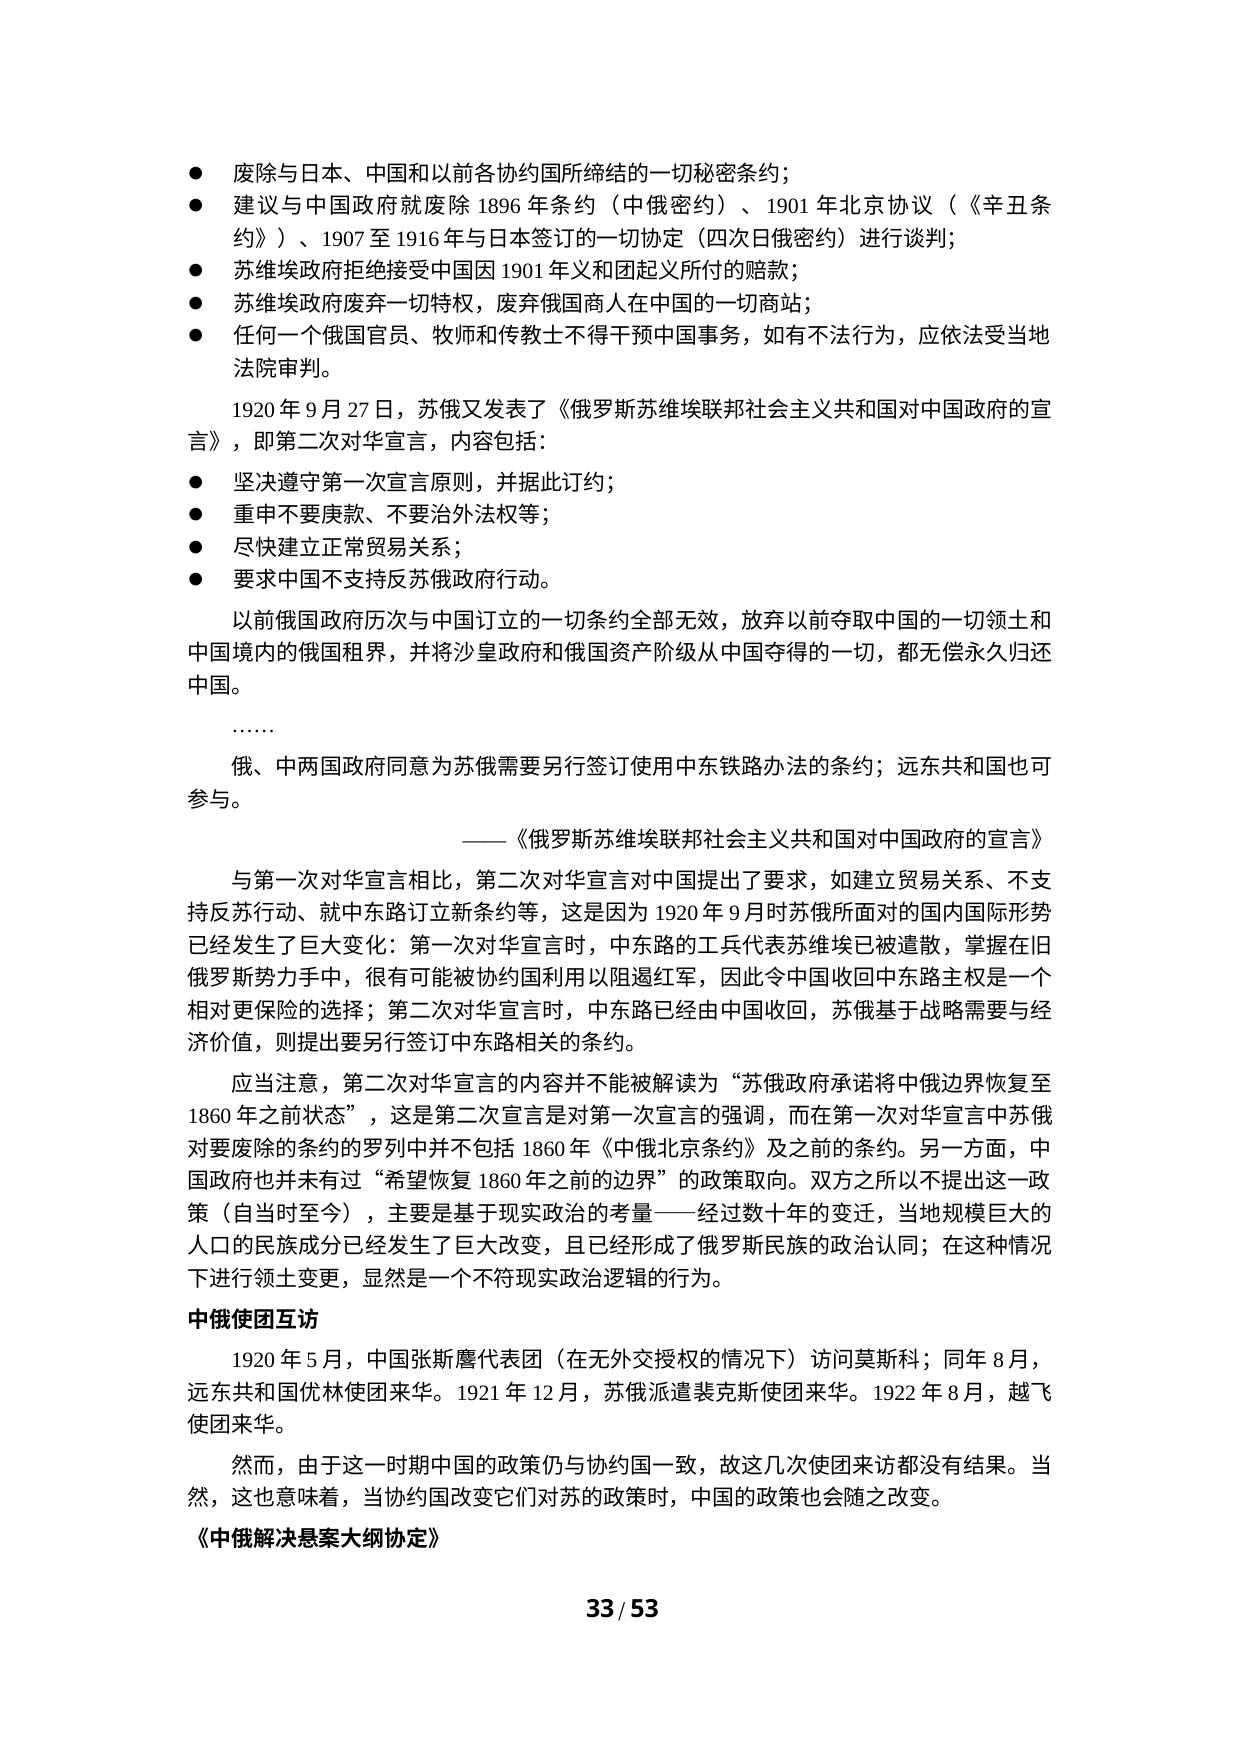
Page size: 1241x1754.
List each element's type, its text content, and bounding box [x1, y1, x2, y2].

text 然而，由于这一时期中国的政策仍与协约国一致，故这几次使团来访都没有结果。当然，这也意味着，当协约国改变它们对苏的政策时，中国的政策也会随之改变。 [187, 1447, 1053, 1512]
list 建议与中国政府就废除1896年条约（中俄密约）、1901年北京协议（《辛丑条约》）、1907至1916年与日本签订的一切协定（四次日俄密约）进行谈判； [187, 188, 1053, 253]
text 应当注意，第二次对华宣言的内容并不能被解读为“苏俄政府承诺将中俄边界恢复至1860年之前状态”，这是第二次宣言是对第一次宣言的强调，而在第一次对华宣言中苏俄对要废除的条约的罗列中并不包括1860年《中俄北京条约》及之前的条约。另一方面，中国政府也并未有过“希望恢复1860年之前的边界”的政策取向。双方之所以不提出这一政策（自当时至今），主要是基于现实政治的考量——经过数十年的变迁，当地规模巨大的人口的民族成分已经发生了巨大改变，且已经形成了俄罗斯民族的政治认同；在这种情况下进行领土变更，显然是一个不符现实政治逻辑的行为。 [187, 1066, 1053, 1293]
text …… [187, 708, 1053, 741]
list 任何一个俄国官员、牧师和传教士不得干预中国事务，如有不法行为，应依法受当地法院审判。 [187, 318, 1053, 383]
text 《中俄解决悬案大纲协定》 [187, 1521, 1053, 1553]
text 1920年9月27日，苏俄又发表了《俄罗斯苏维埃联邦社会主义共和国对中国政府的宣言》，即第二次对华宣言，内容包括： [187, 391, 1053, 456]
list 苏维埃政府废弃一切特权，废弃俄国商人在中国的一切商站； [187, 286, 1053, 318]
list 苏维埃政府拒绝接受中国因1901年义和团起义所付的赔款； [187, 253, 1053, 286]
list 重申不要庚款、不要治外法权等； [187, 497, 1053, 529]
text 以前俄国政府历次与中国订立的一切条约全部无效，放弃以前夺取中国的一切领土和中国境内的俄国租界，并将沙皇政府和俄国资产阶级从中国夺得的一切，都无偿永久归还中国。 [187, 602, 1053, 700]
text ——《俄罗斯苏维埃联邦社会主义共和国对中国政府的宣言》 [187, 822, 1053, 854]
list 尽快建立正常贸易关系； [187, 529, 1053, 562]
text 俄、中两国政府同意为苏俄需要另行签订使用中东铁路办法的条约；远东共和国也可参与。 [187, 749, 1053, 814]
text 中俄使团互访 [187, 1301, 1053, 1334]
list 要求中国不支持反苏俄政府行动。 [187, 562, 1053, 594]
text 1920年5月，中国张斯麐代表团（在无外交授权的情况下）访问莫斯科；同年8月，远东共和国优林使团来华。1921年12月，苏俄派遣裴克斯使团来华。1922年8月，越飞使团来华。 [187, 1342, 1053, 1439]
list 废除与日本、中国和以前各协约国所缔结的一切秘密条约； [187, 156, 1053, 188]
list 坚决遵守第一次宣言原则，并据此订约； [187, 464, 1053, 497]
text 与第一次对华宣言相比，第二次对华宣言对中国提出了要求，如建立贸易关系、不支持反苏行动、就中东路订立新条约等，这是因为1920年9月时苏俄所面对的国内国际形势已经发生了巨大变化：第一次对华宣言时，中东路的工兵代表苏维埃已被遣散，掌握在旧俄罗斯势力手中，很有可能被协约国利用以阻遏红军，因此令中国收回中东路主权是一个相对更保险的选择；第二次对华宣言时，中东路已经由中国收回，苏俄基于战略需要与经济价值，则提出要另行签订中东路相关的条约。 [187, 862, 1053, 1057]
